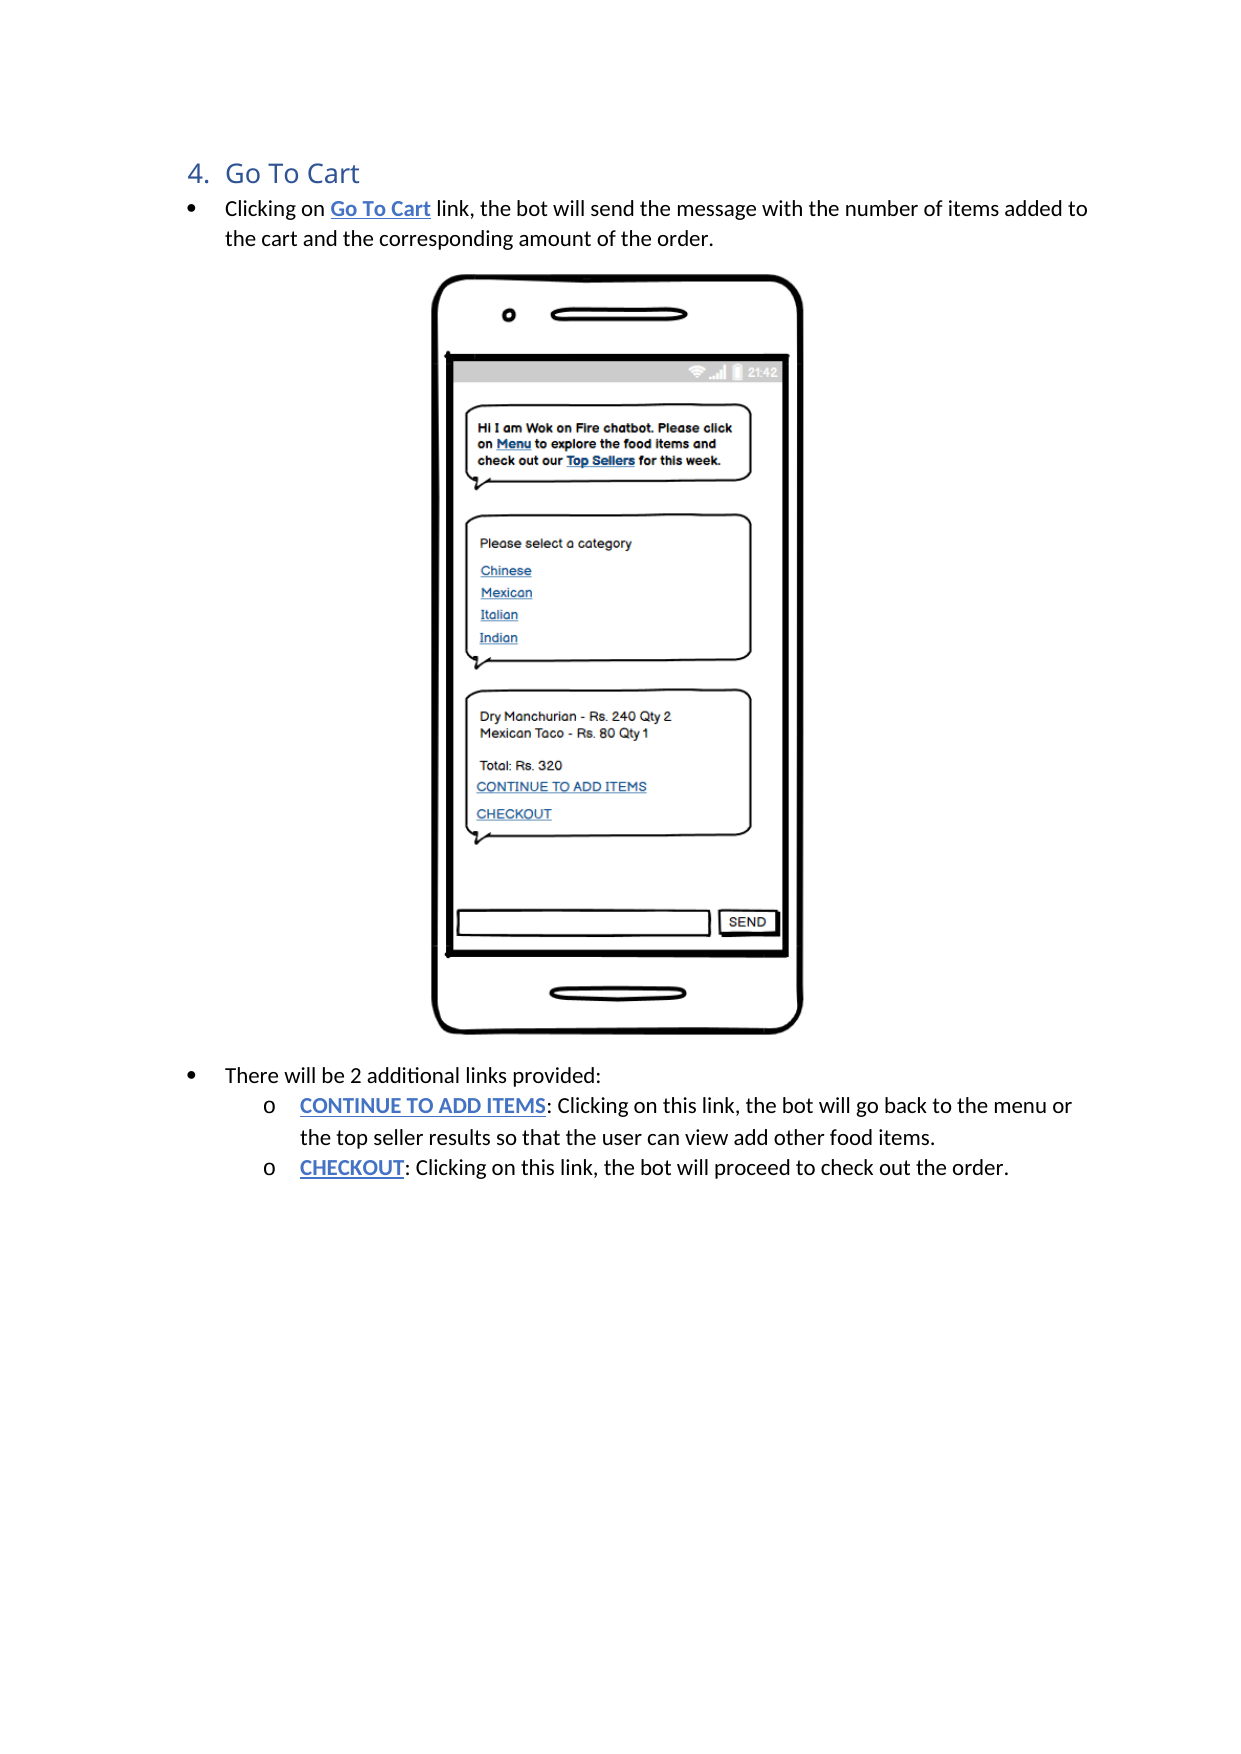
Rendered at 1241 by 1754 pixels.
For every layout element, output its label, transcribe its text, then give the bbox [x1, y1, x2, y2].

picture [423, 271, 817, 1043]
subtitle Go To Cart [187, 154, 1090, 191]
list CHECKOUT: Clicking on this link, the bot will proceed to check out the order. [262, 1153, 1090, 1182]
list There will be 2 additional links provided: [187, 1061, 1090, 1089]
list CONTINUE TO ADD ITEMS: Clicking on this link, the bot will go back to the menu or the top seller results so that the user can view add other food items. [262, 1092, 1090, 1151]
list Clicking on Go To Cart link, the bot will send the message with the number of items added to the cart and the corresponding amount of the order. [187, 194, 1090, 252]
